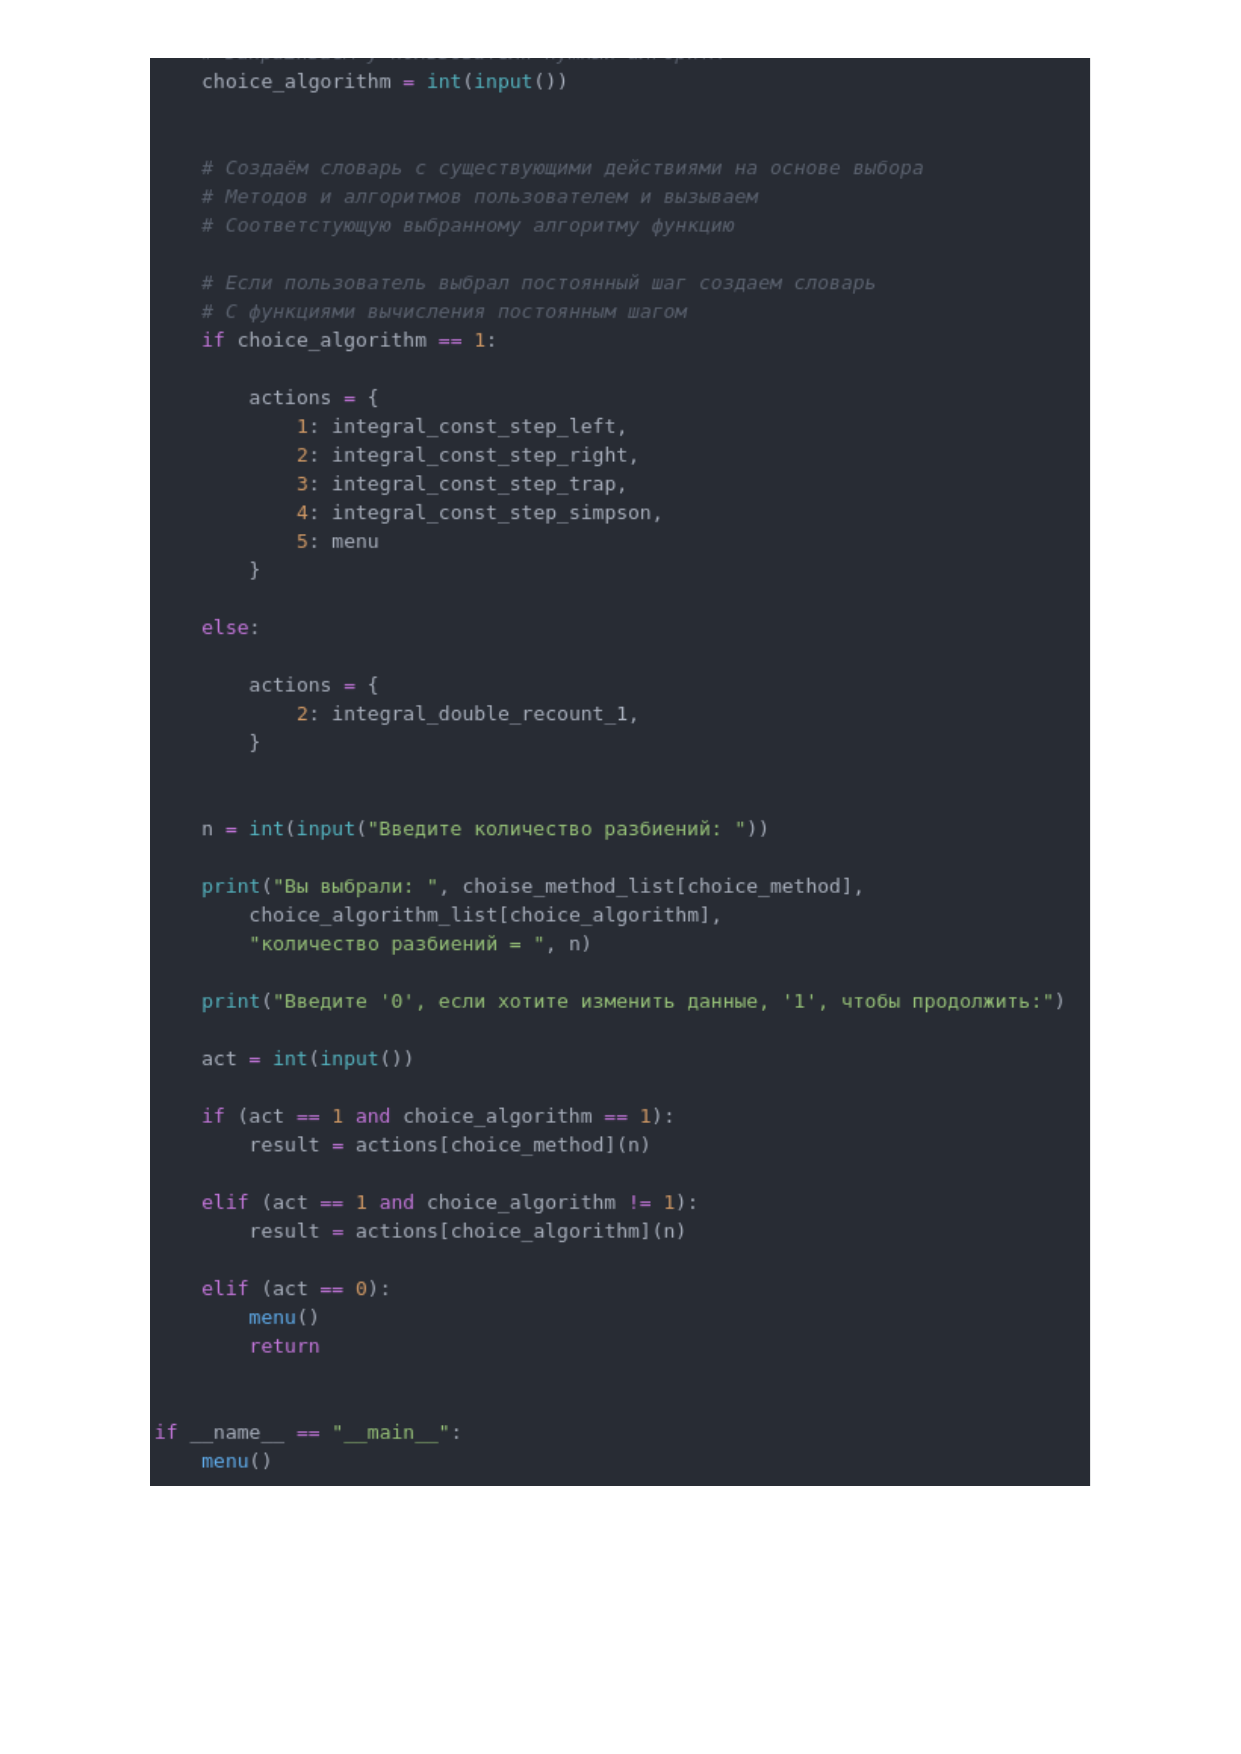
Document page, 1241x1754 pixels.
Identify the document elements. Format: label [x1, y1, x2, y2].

picture [150, 58, 1091, 1486]
